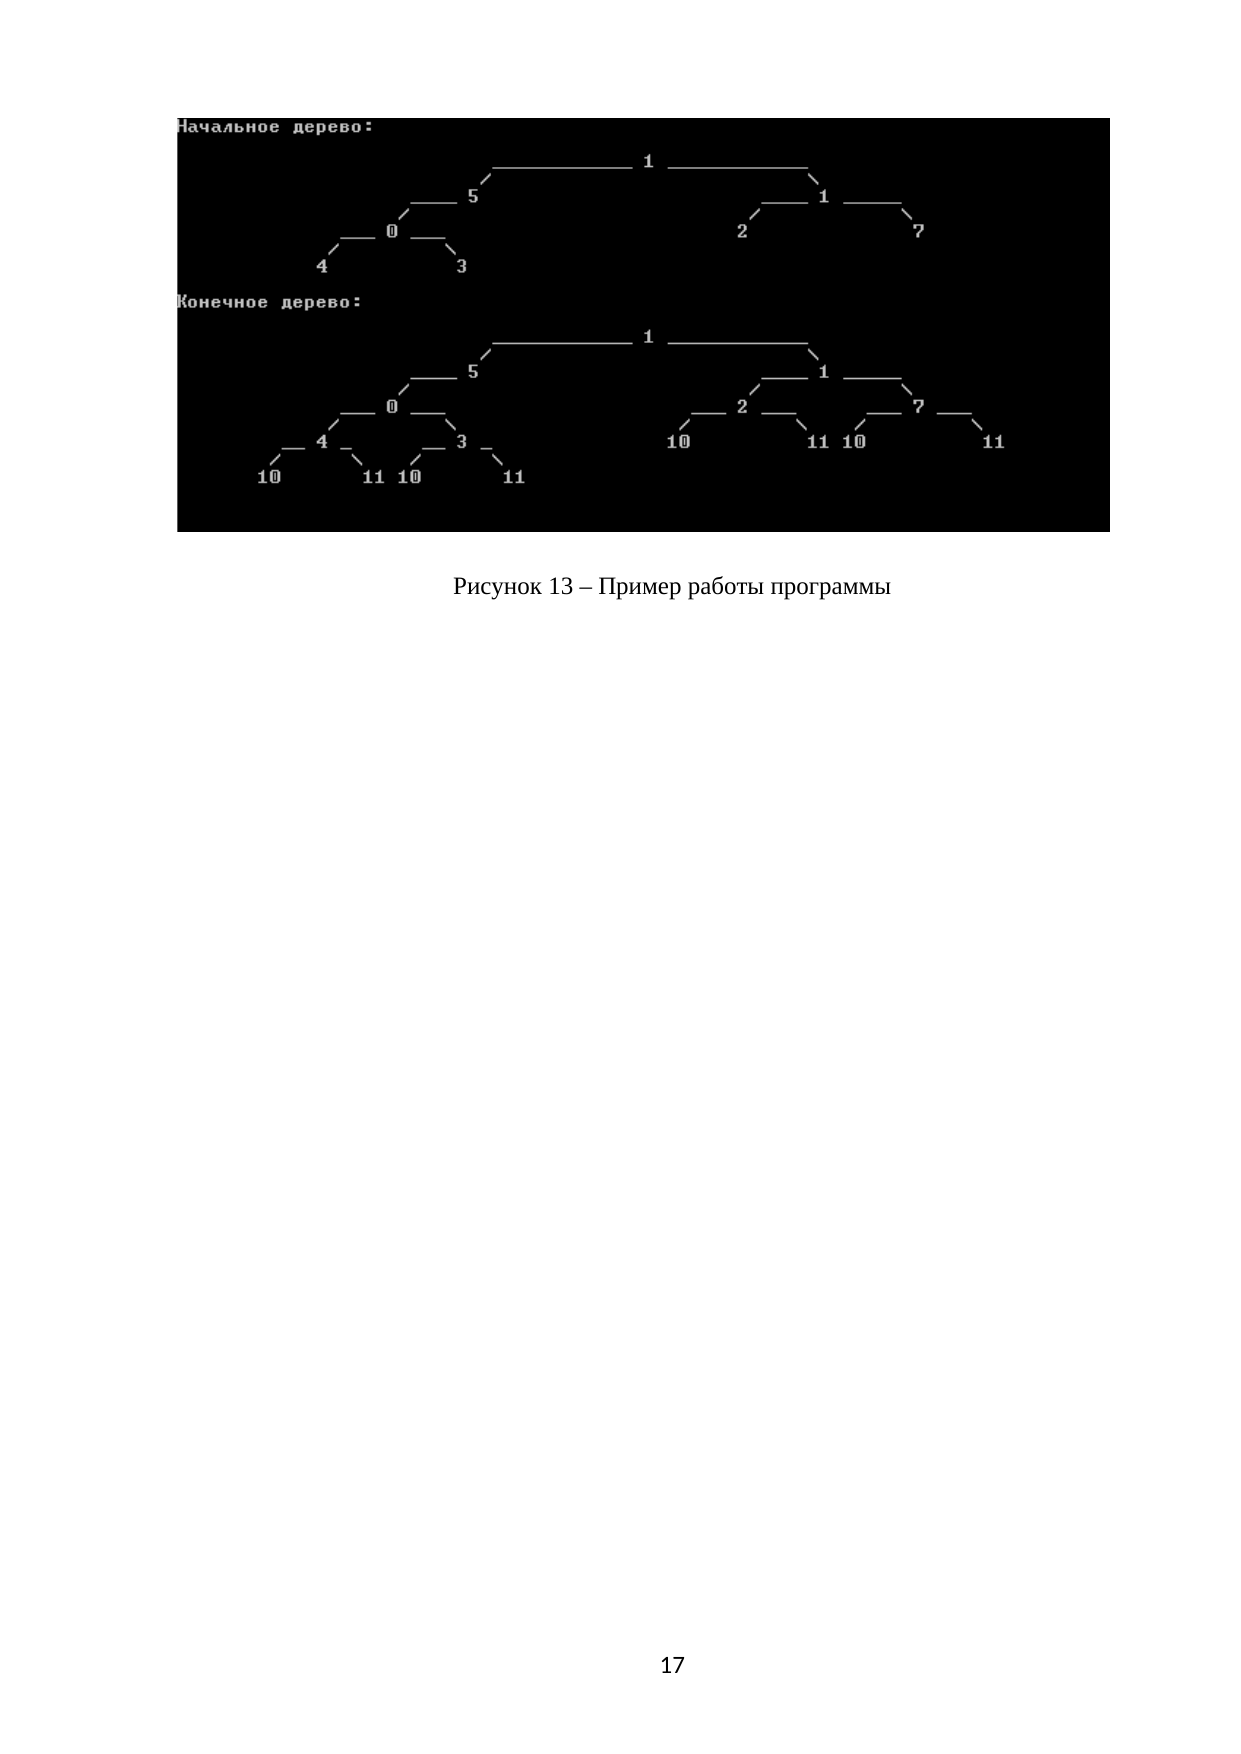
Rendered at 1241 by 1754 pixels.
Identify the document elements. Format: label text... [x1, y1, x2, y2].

text Рисунок 13 – Пример работы программы [177, 571, 1167, 600]
picture [177, 118, 1110, 532]
